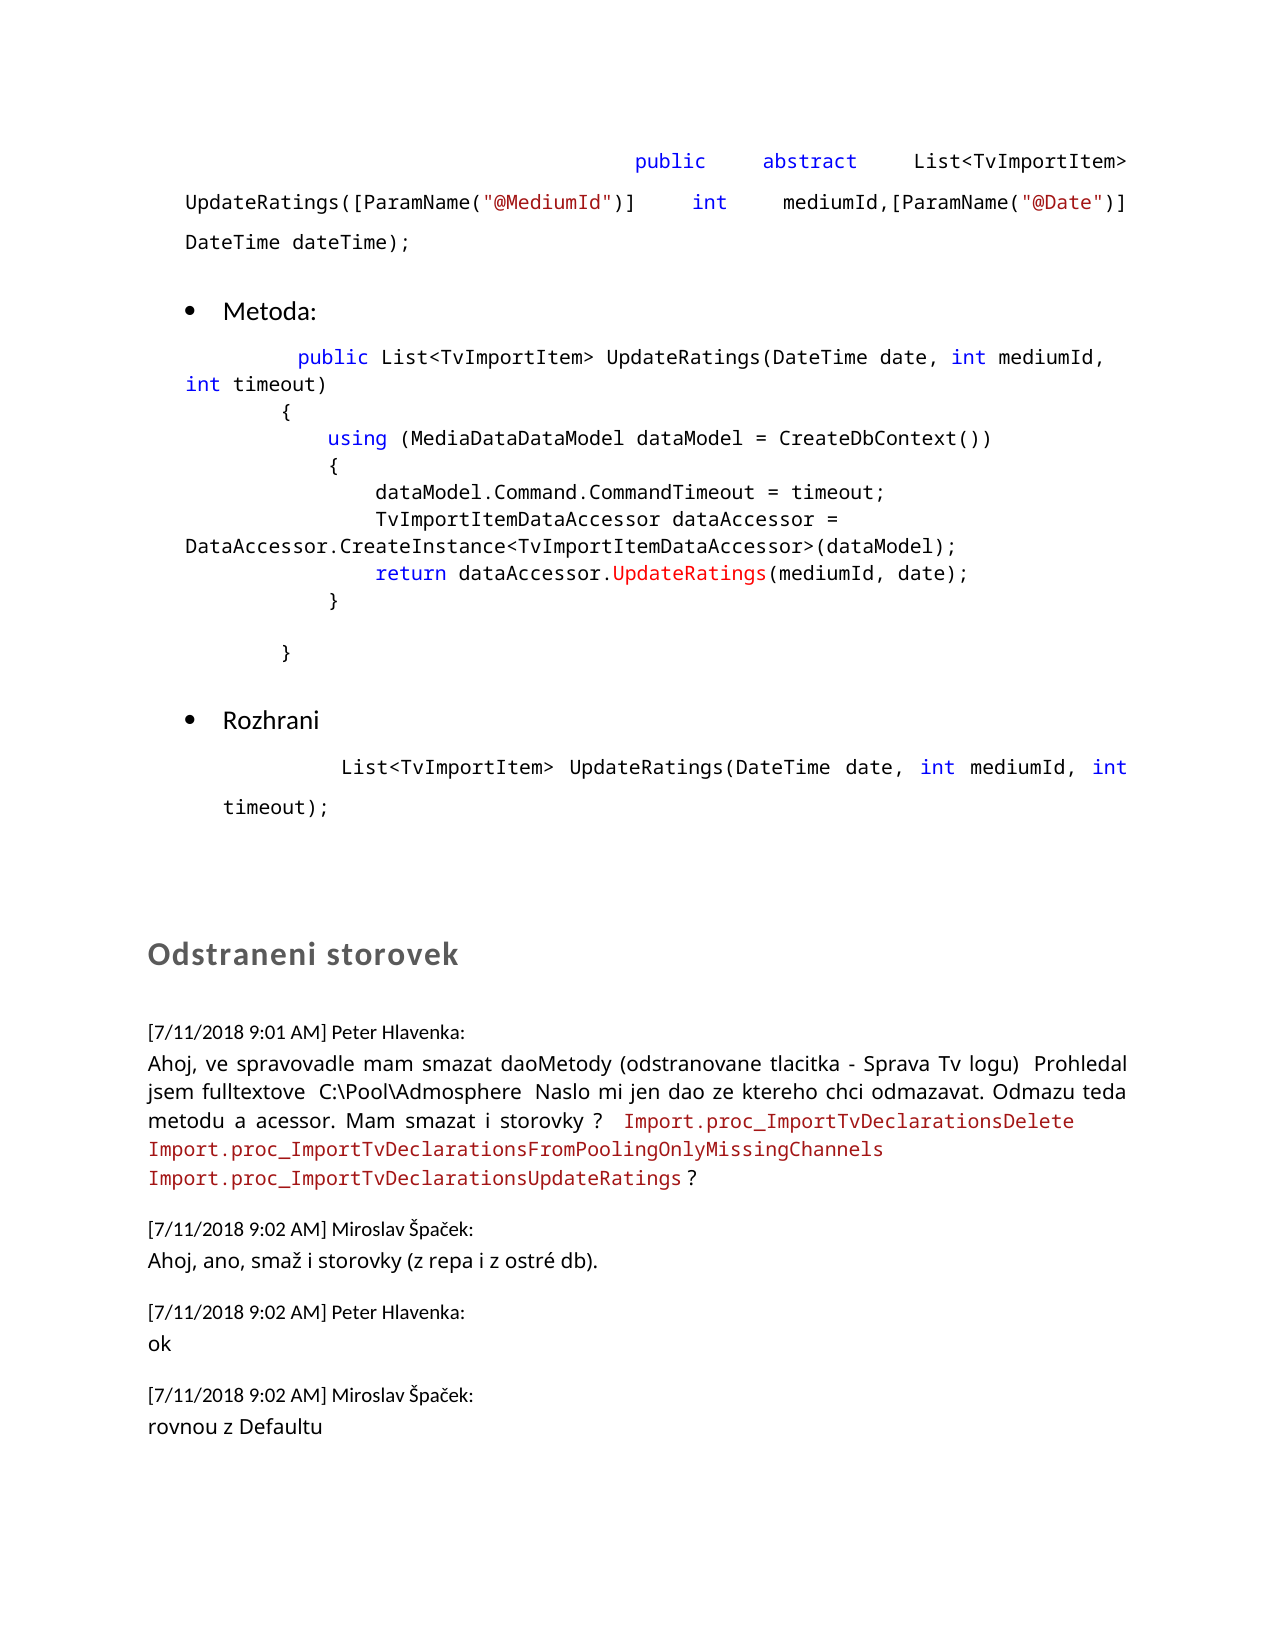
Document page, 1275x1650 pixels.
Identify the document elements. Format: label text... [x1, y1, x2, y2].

text TvImportItemDataAccessor dataAccessor = DataAccessor.CreateInstance<TvImportItemDataAccessor>(dataModel); [185, 505, 1127, 559]
text Ahoj, ano, smaž i storovky (z repa i z ostré db). [148, 1246, 1127, 1274]
text dataModel.Command.CommandTimeout = timeout; [185, 478, 1127, 505]
text } [185, 586, 1127, 613]
text [‎7/‎11/‎2018 9:02 AM] Miroslav Špaček: [148, 1216, 1127, 1242]
text { [185, 397, 1127, 424]
text [‎7/‎11/‎2018 9:01 AM] Peter Hlavenka: [148, 1019, 1127, 1045]
list Metoda: [185, 294, 1127, 327]
text rovnou z Defaultu [148, 1412, 1127, 1440]
text { [185, 451, 1127, 478]
text ok [148, 1329, 1127, 1357]
text [‎7/‎11/‎2018 9:02 AM] Miroslav Špaček: [148, 1382, 1127, 1408]
text [‎7/‎11/‎2018 9:02 AM] Peter Hlavenka: [148, 1299, 1127, 1324]
text public abstract List<TvImportItem> UpdateRatings([ParamName("@MediumId")] int mediumId,[ParamName("@Date")] DateTime dateTime); [185, 148, 1127, 255]
list List<TvImportItem> UpdateRatings(DateTime date, int mediumId, int timeout); [223, 753, 1127, 820]
text Ahoj, ve spravovadle mam smazat daoMetody (odstranovane tlacitka - Sprava Tv logu) Prohledal jsem fulltextove C:\Pool\Admosphere Naslo mi jen dao ze ktereho chci odmazavat. Odmazu teda metodu a acessor. Mam smazat i storovky ? Import.proc_ImportTvDeclarationsDelete Import.proc_ImportTvDeclarationsFromPoolingOnlyMissingChannels Import.proc_ImportTvDeclarationsUpdateRatings ? [148, 1049, 1127, 1191]
text public List<TvImportItem> UpdateRatings(DateTime date, int mediumId, int timeout) [185, 343, 1127, 397]
text return dataAccessor.UpdateRatings(mediumId, date); [185, 559, 1127, 586]
list Rozhrani [185, 703, 1127, 737]
subtitle Odstraneni storovek [148, 933, 1127, 974]
text using (MediaDataDataModel dataModel = CreateDbContext()) [185, 424, 1127, 451]
text } [185, 638, 1127, 665]
